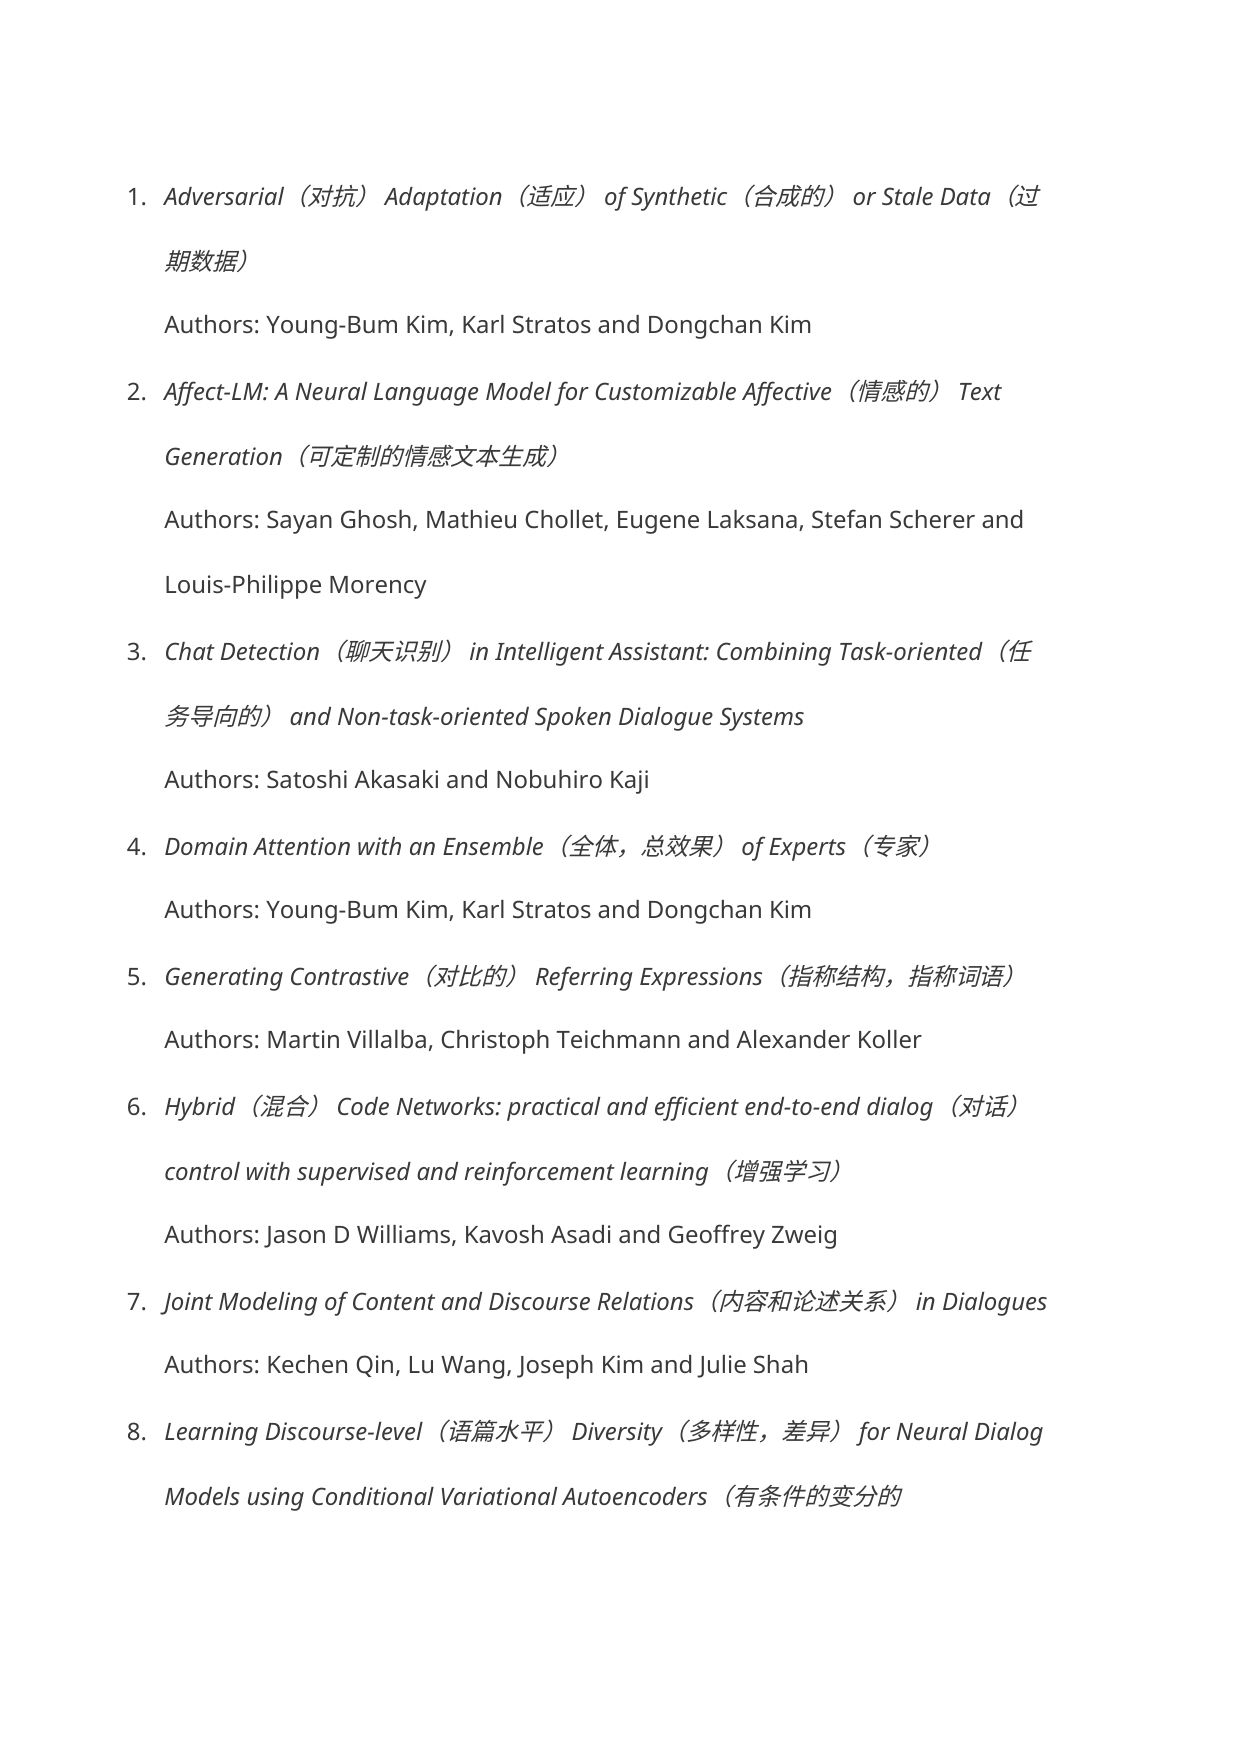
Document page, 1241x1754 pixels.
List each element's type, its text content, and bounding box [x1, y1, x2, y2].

list Affect-LM: A Neural Language Model for Customizable Affective（情感的） Text Generation（可定制的情感文本生成） Authors: Sayan Ghosh, Mathieu Chollet, Eugene Laksana, Stefan Scherer and Louis-Philippe Morency [127, 357, 1053, 617]
list Domain Attention with an Ensemble（全体，总效果） of Experts（专家） Authors: Young-Bum Kim, Karl Stratos and Dongchan Kim [127, 812, 1053, 942]
list Adversarial（对抗） Adaptation（适应） of Synthetic（合成的） or Stale Data（过期数据） Authors: Young-Bum Kim, Karl Stratos and Dongchan Kim [127, 162, 1053, 357]
list Generating Contrastive（对比的） Referring Expressions（指称结构，指称词语） Authors: Martin Villalba, Christoph Teichmann and Alexander Koller [127, 942, 1053, 1072]
list Hybrid（混合） Code Networks: practical and efficient end-to-end dialog（对话） control with supervised and reinforcement learning（增强学习） Authors: Jason D Williams, Kavosh Asadi and Geoffrey Zweig [127, 1072, 1053, 1267]
list Chat Detection（聊天识别） in Intelligent Assistant: Combining Task-oriented（任务导向的） and Non-task-oriented Spoken Dialogue Systems Authors: Satoshi Akasaki and Nobuhiro Kaji [127, 617, 1053, 812]
list Joint Modeling of Content and Discourse Relations（内容和论述关系） in Dialogues Authors: Kechen Qin, Lu Wang, Joseph Kim and Julie Shah [127, 1267, 1053, 1397]
